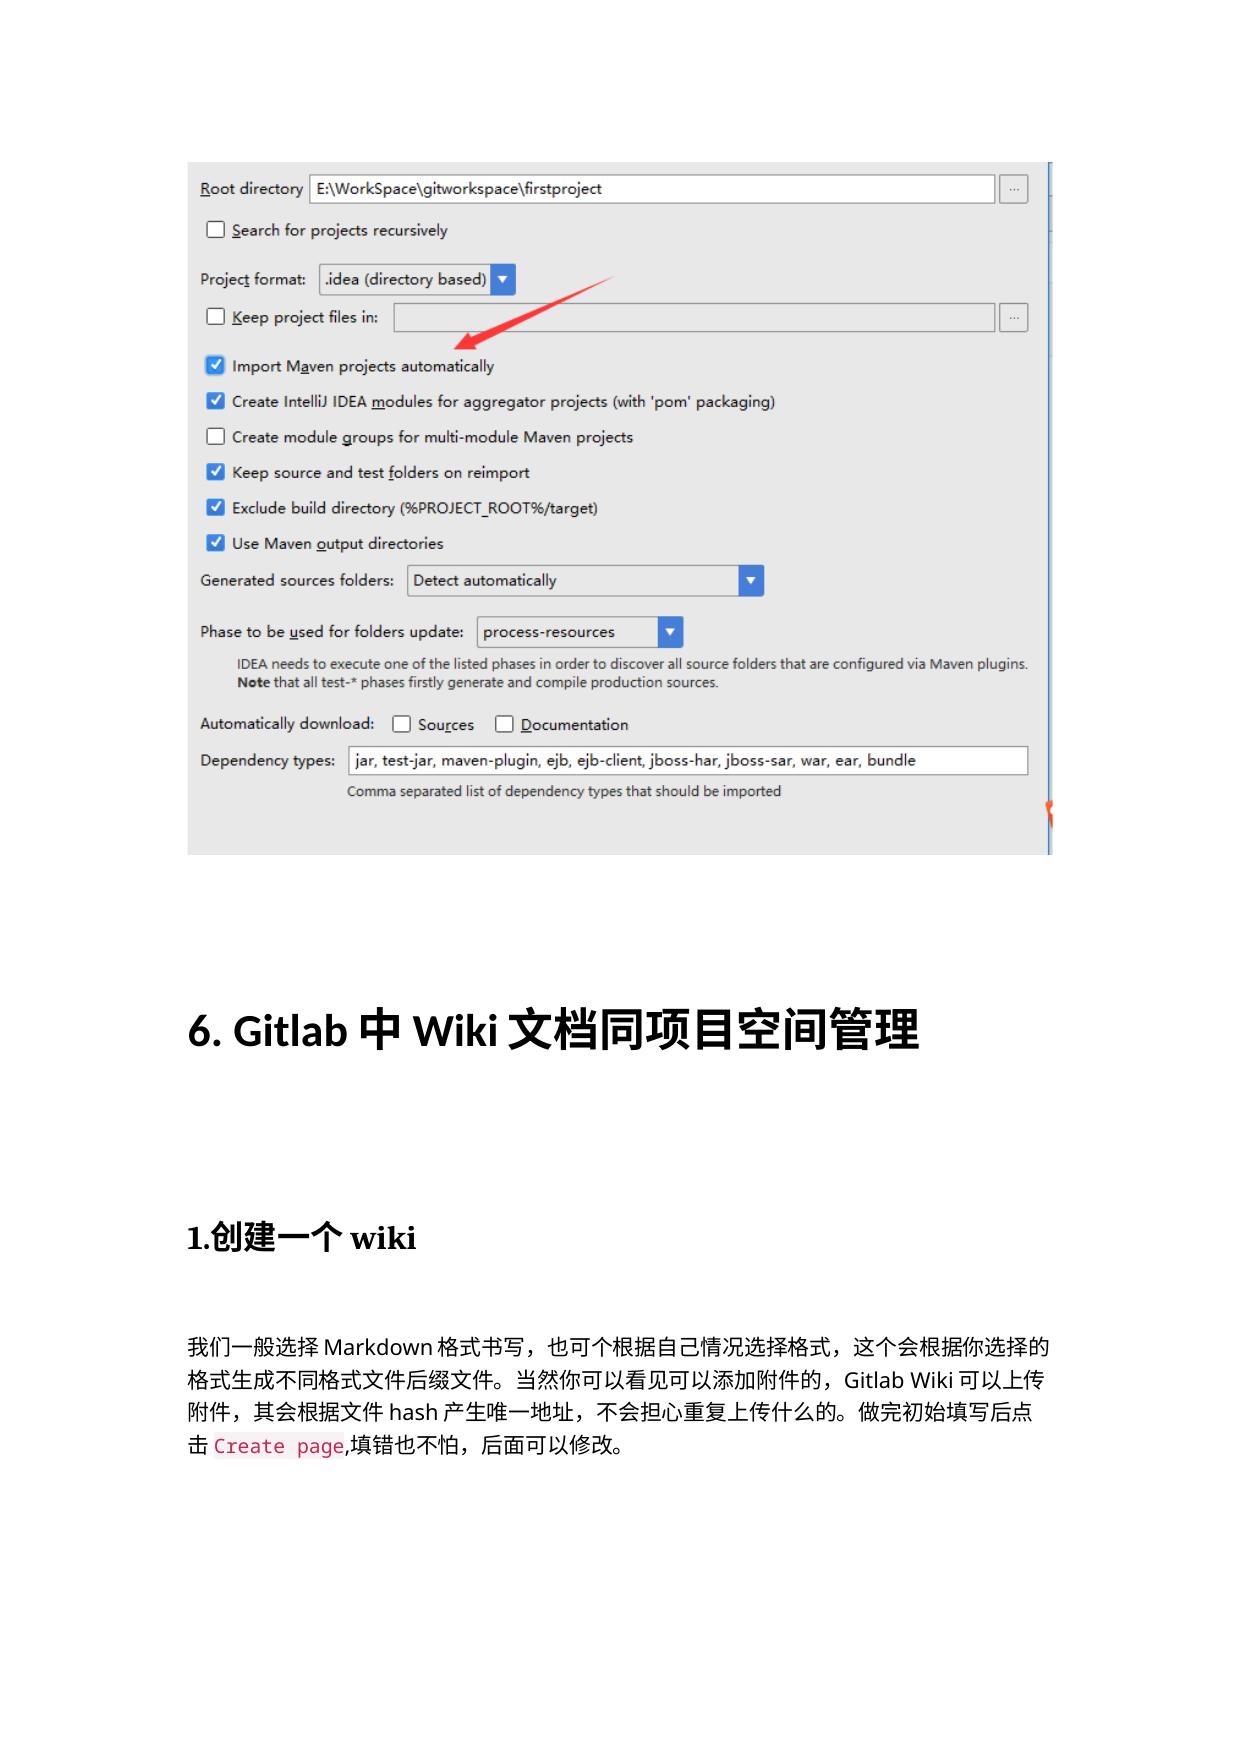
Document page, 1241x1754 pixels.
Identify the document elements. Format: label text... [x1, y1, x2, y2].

subtitle 6. Gitlab中Wiki文档同项目空间管理 [187, 977, 1053, 1075]
text 我们一般选择Markdown格式书写，也可个根据自己情况选择格式，这个会根据你选择的格式生成不同格式文件后缀文件。当然你可以看见可以添加附件的，Gitlab Wiki可以上传附件，其会根据文件hash产生唯一地址，不会担心重复上传什么的。做完初始填写后点击Create page,填错也不怕，后面可以修改。 [187, 1330, 1053, 1460]
subtitle 1.创建一个wiki [187, 1203, 1053, 1268]
picture [187, 162, 1053, 855]
